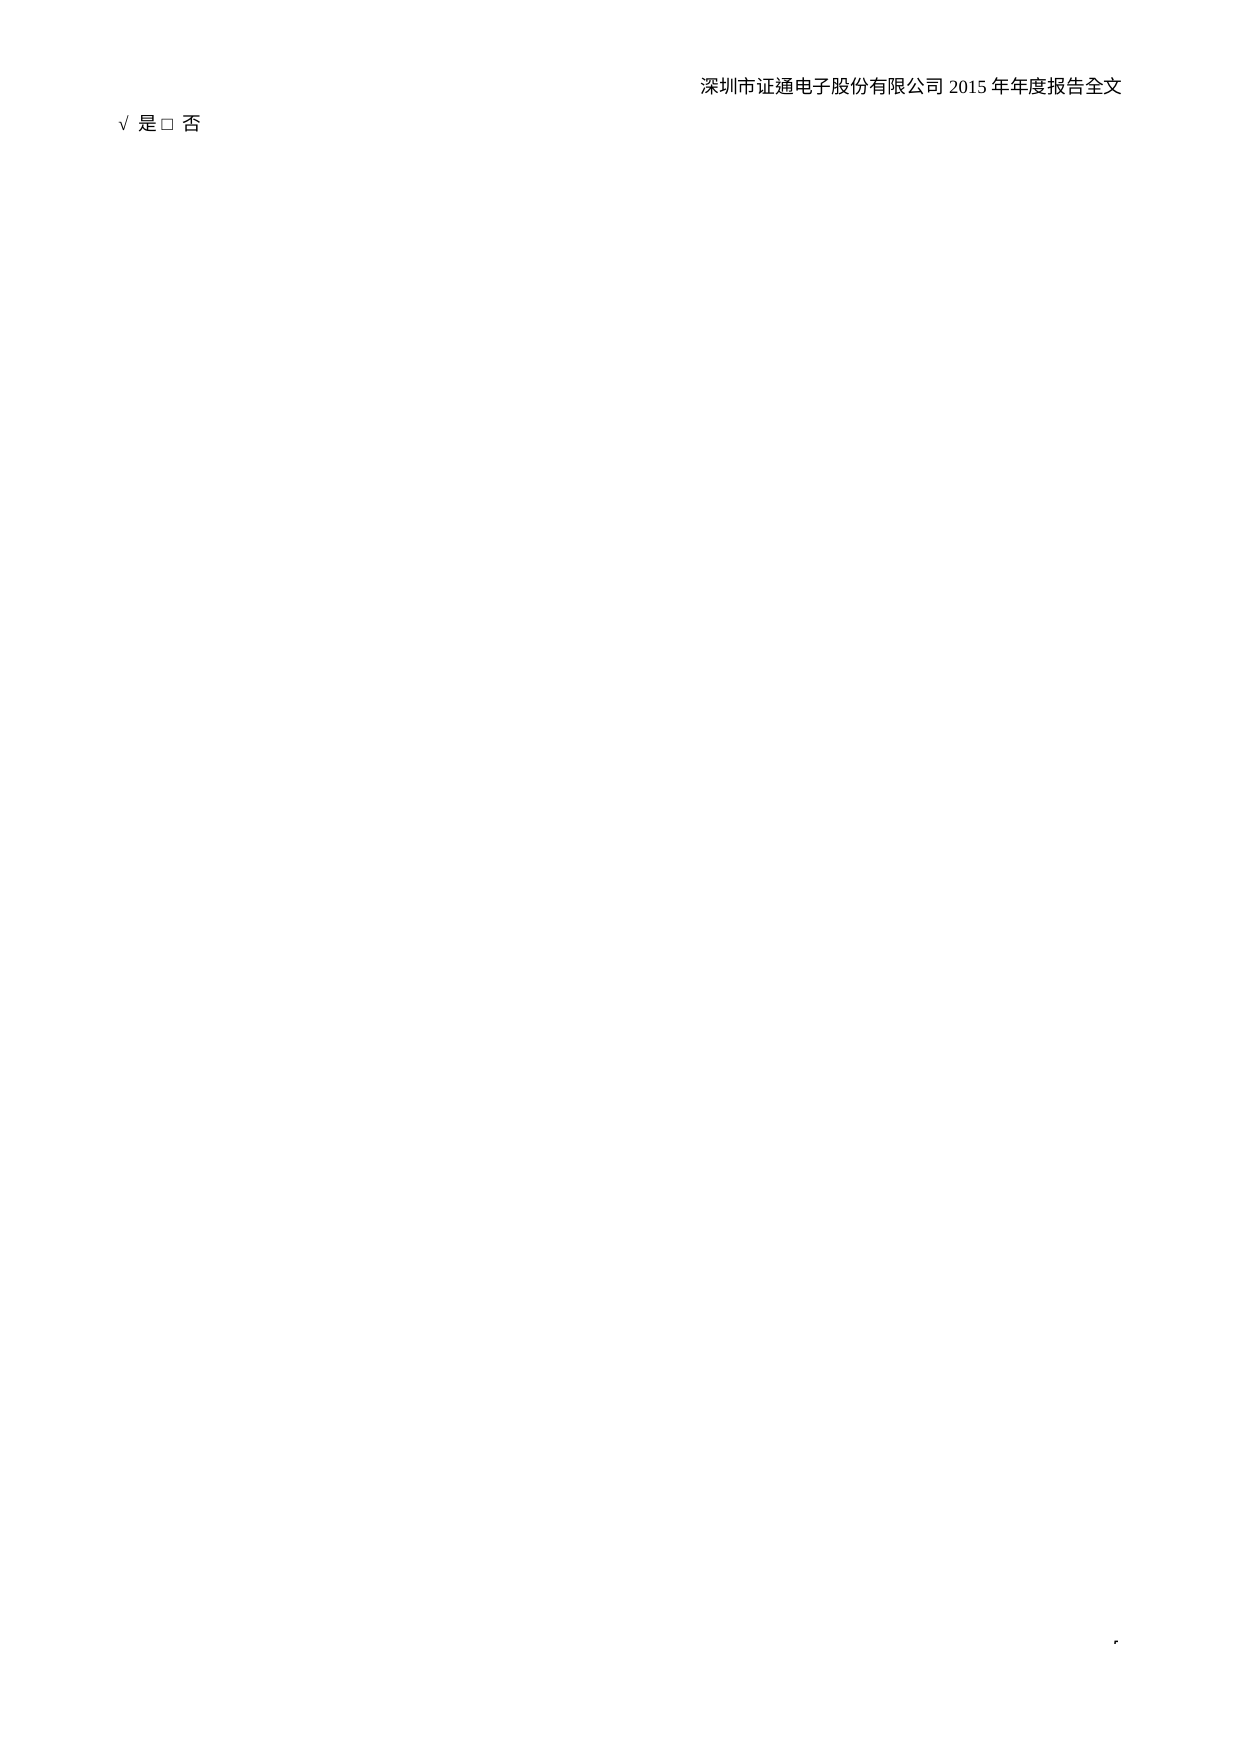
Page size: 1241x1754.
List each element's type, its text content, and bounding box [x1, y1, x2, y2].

text √ 是 □ 否 [118, 110, 1131, 136]
